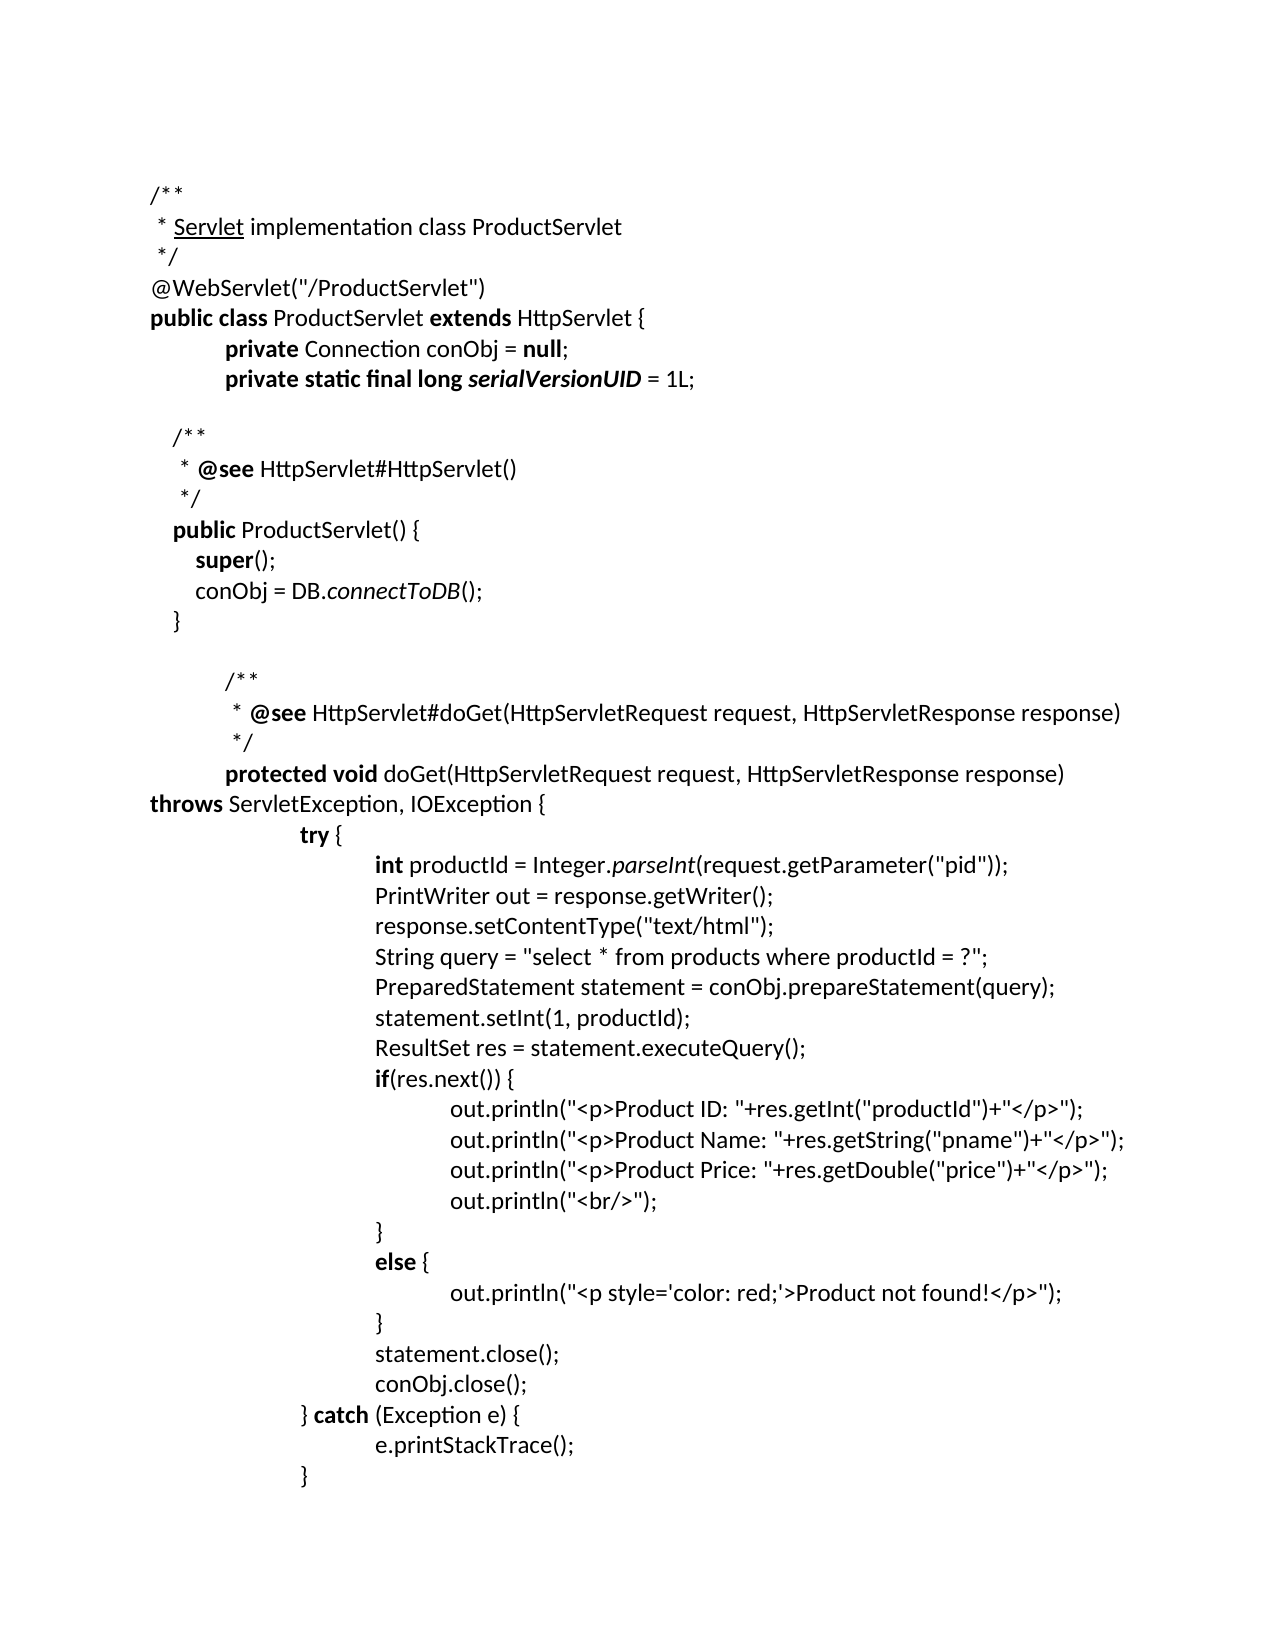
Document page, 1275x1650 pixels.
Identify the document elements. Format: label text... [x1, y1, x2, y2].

text /** [150, 666, 1125, 697]
text } [150, 1307, 1125, 1338]
text statement.setInt(1, productId); [150, 1002, 1125, 1033]
text } [150, 1216, 1125, 1246]
text conObj.close(); [300, 1368, 1125, 1399]
text statement.close(); [300, 1338, 1125, 1368]
text } catch (Exception e) { [150, 1399, 1125, 1429]
text e.printStackTrace(); [150, 1429, 1125, 1460]
text out.println("<p>Product ID: "+res.getInt("productId")+"</p>"); [150, 1094, 1125, 1124]
text PreparedStatement statement = conObj.prepareStatement(query); [150, 972, 1125, 1002]
text @WebServlet("/ProductServlet") [150, 272, 1125, 303]
text ResultSet res = statement.executeQuery(); [150, 1033, 1125, 1063]
text try { [150, 819, 1125, 849]
text out.println("<p>Product Name: "+res.getString("pname")+"</p>"); [150, 1124, 1125, 1155]
text } [150, 605, 1125, 636]
text public ProductServlet() { [150, 514, 1125, 544]
text int productId = Integer.parseInt(request.getParameter("pid")); [150, 849, 1125, 880]
text public class ProductServlet extends HttpServlet { [150, 303, 1125, 333]
text response.setContentType("text/html"); [150, 911, 1125, 941]
text /** [150, 181, 1125, 211]
text */ [150, 727, 1125, 758]
text /** [150, 422, 1125, 453]
text if(res.next()) { [150, 1063, 1125, 1094]
text else { [150, 1246, 1125, 1277]
text * @see HttpServlet#HttpServlet() [150, 453, 1125, 483]
text out.println("<p style='color: red;'>Product not found!</p>"); [150, 1277, 1125, 1307]
text PrintWriter out = response.getWriter(); [150, 880, 1125, 911]
text private Connection conObj = null; [150, 333, 1125, 364]
text } [150, 1460, 1125, 1490]
text out.println("<br/>"); [150, 1185, 1125, 1216]
text String query = "select * from products where productId = ?"; [150, 941, 1125, 972]
text protected void doGet(HttpServletRequest request, HttpServletResponse response) throws ServletException, IOException { [150, 758, 1125, 819]
text * @see HttpServlet#doGet(HttpServletRequest request, HttpServletResponse response) [150, 697, 1125, 727]
text */ [150, 242, 1125, 272]
text */ [150, 483, 1125, 514]
text out.println("<p>Product Price: "+res.getDouble("price")+"</p>"); [150, 1155, 1125, 1185]
text super(); [150, 544, 1125, 575]
text private static final long serialVersionUID = 1L; [150, 364, 1125, 394]
text * Servlet implementation class ProductServlet [150, 211, 1125, 242]
text conObj = DB.connectToDB(); [150, 575, 1125, 605]
